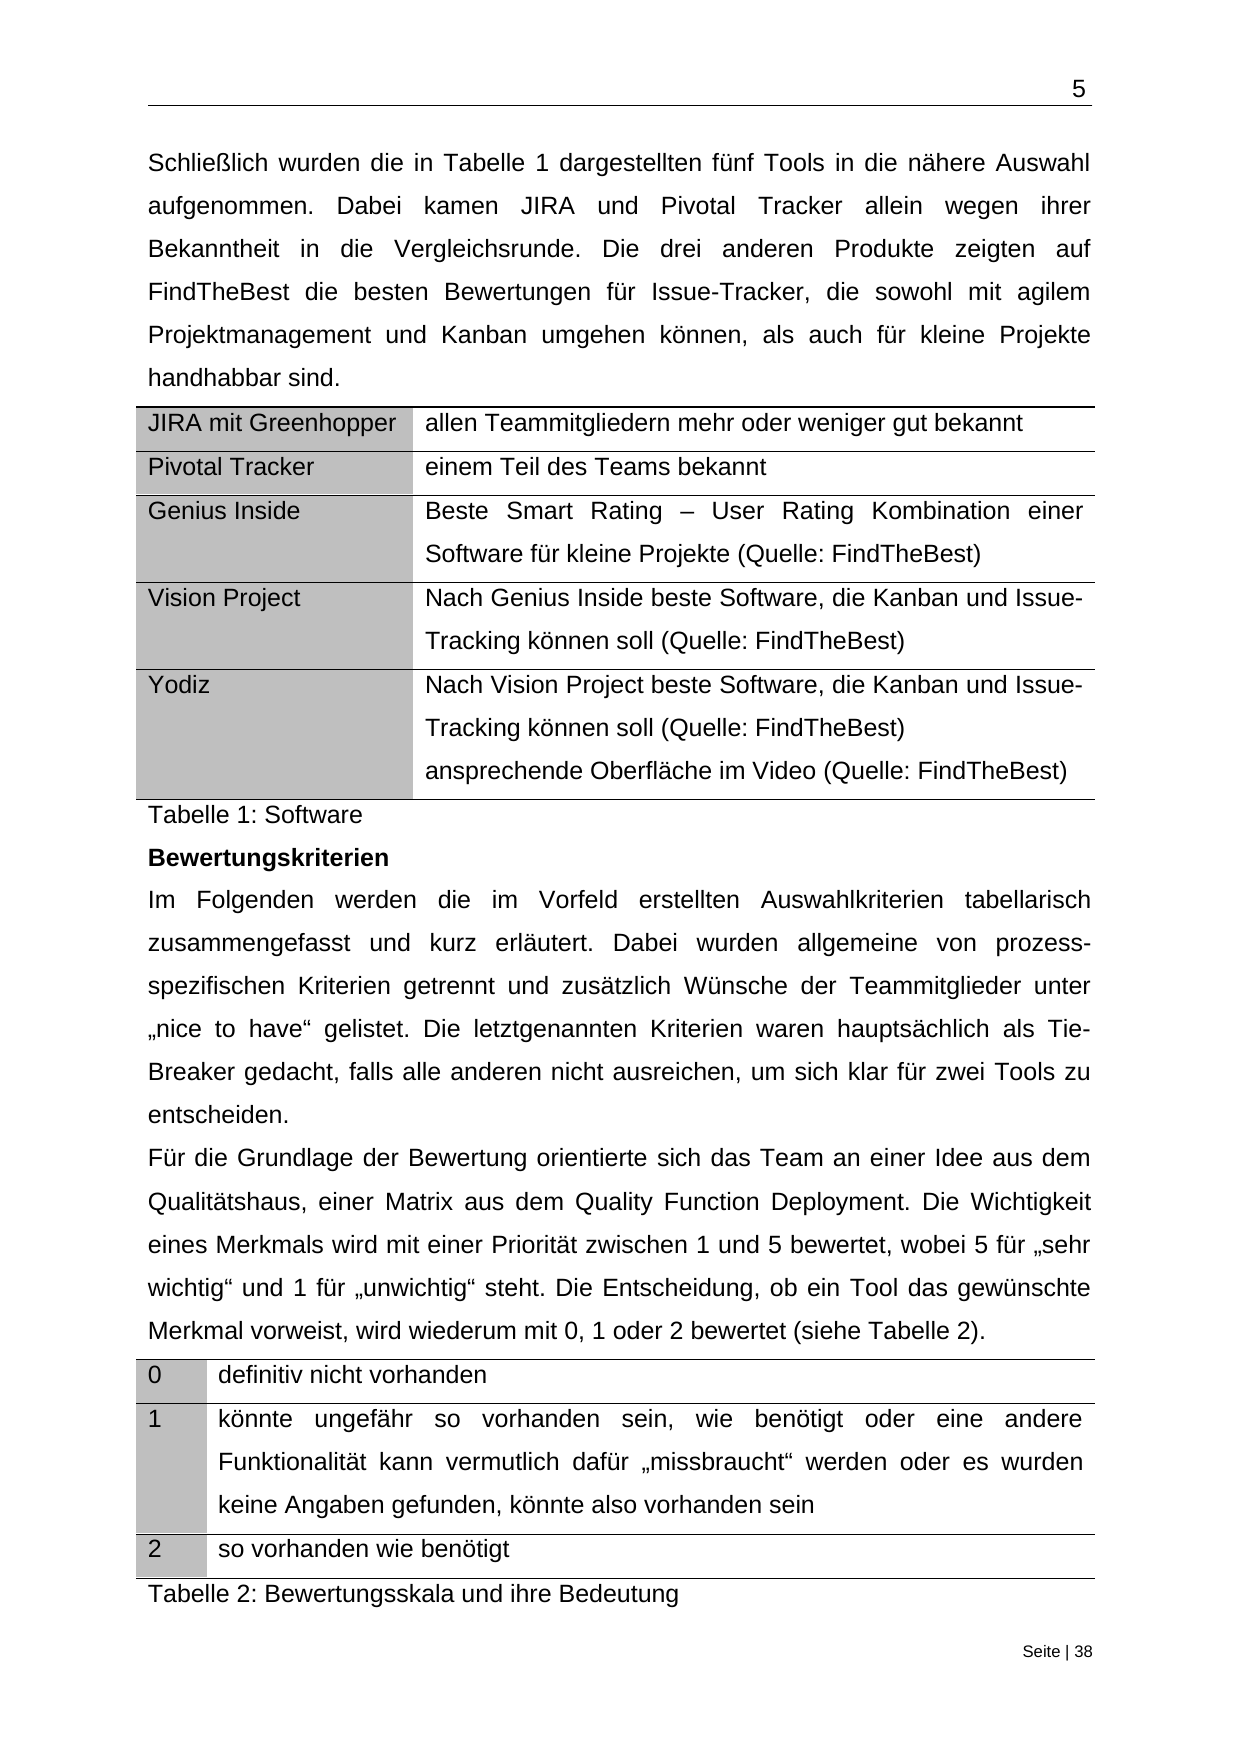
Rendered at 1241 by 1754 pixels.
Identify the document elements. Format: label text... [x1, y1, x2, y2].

table_cell Beste Smart Rating – User Rating Kombination einer Software für kleine Projekte (Quelle: FindTheBest) [414, 496, 1095, 582]
text Im Folgenden werden die im Vorfeld erstellten Auswahlkriterien tabellarisch zusammengefasst und kurz erläutert. Dabei wurden allgemeine von prozess-spezifischen Kriterien getrennt und zusätzlich Wünsche der Teammitglieder unter „nice to have“ gelistet. Die letztgenannten Kriterien waren hauptsächlich als Tie-Breaker gedacht, falls alle anderen nicht ausreichen, um sich klar für zwei Tools zu entscheiden. [148, 885, 1092, 1129]
text Tabelle 2: Bewertungsskala und ihre Bedeutung [148, 1579, 1092, 1607]
table_header 0 [136, 1360, 207, 1403]
table_cell 1 [136, 1404, 207, 1533]
table_cell Nach Vision Project beste Software, die Kanban und Issue-Tracking können soll (Quelle: FindTheBest) ansprechende Oberfläche im Video (Quelle: FindTheBest) [414, 670, 1095, 799]
table_header JIRA mit Greenhopper [136, 408, 413, 451]
text Tabelle 1: Software [148, 800, 1092, 829]
table_header definitiv nicht vorhanden [207, 1360, 1095, 1403]
table_cell einem Teil des Teams bekannt [414, 452, 1095, 494]
table_cell Yodiz [136, 670, 413, 799]
text Bewertungskriterien [148, 843, 1092, 872]
text Schließlich wurden die in Tabelle 1 dargestellten fünf Tools in die nähere Auswahl aufgenommen. Dabei kamen JIRA und Pivotal Tracker allein wegen ihrer Bekanntheit in die Vergleichsrunde. Die drei anderen Produkte zeigten auf FindTheBest die besten Bewertungen für Issue-Tracker, die sowohl mit agilem Projektmanagement und Kanban umgehen können, als auch für kleine Projekte handhabbar sind. [148, 148, 1092, 392]
table_cell Nach Genius Inside beste Software, die Kanban und Issue-Tracking können soll (Quelle: FindTheBest) [414, 583, 1095, 669]
table_cell Pivotal Tracker [136, 452, 413, 494]
table_header allen Teammitgliedern mehr oder weniger gut bekannt [414, 408, 1095, 451]
table_cell Genius Inside [136, 496, 413, 582]
table_cell könnte ungefähr so vorhanden sein, wie benötigt oder eine andere Funktionalität kann vermutlich dafür „missbraucht“ werden oder es wurden keine Angaben gefunden, könnte also vorhanden sein [207, 1404, 1095, 1533]
table_cell so vorhanden wie benötigt [207, 1535, 1095, 1577]
table_cell 2 [136, 1535, 207, 1577]
table_cell Vision Project [136, 583, 413, 669]
text Für die Grundlage der Bewertung orientierte sich das Team an einer Idee aus dem Qualitätshaus, einer Matrix aus dem Quality Function Deployment. Die Wichtigkeit eines Merkmals wird mit einer Priorität zwischen 1 und 5 bewertet, wobei 5 für „sehr wichtig“ und 1 für „unwichtig“ steht. Die Entscheidung, ob ein Tool das gewünschte Merkmal vorweist, wird wiederum mit 0, 1 oder 2 bewertet (siehe Tabelle 2). [148, 1143, 1092, 1345]
